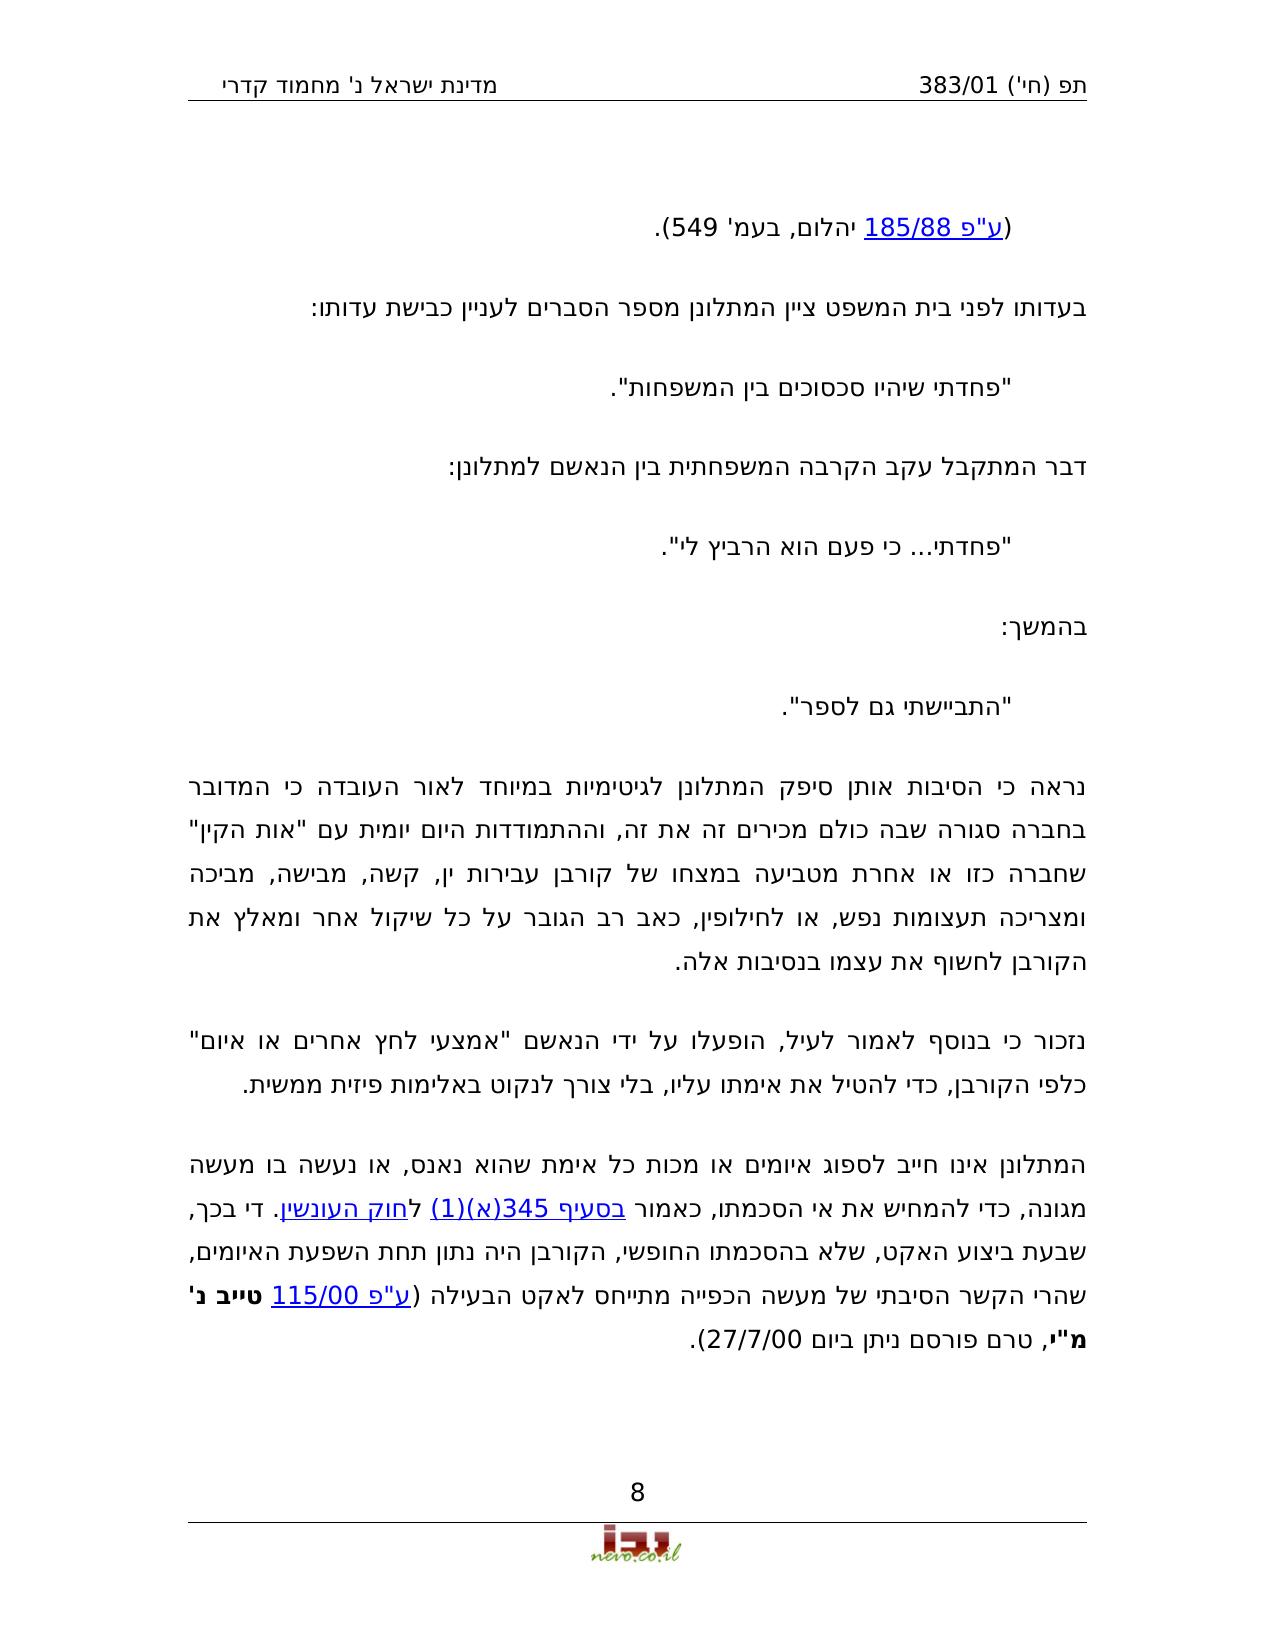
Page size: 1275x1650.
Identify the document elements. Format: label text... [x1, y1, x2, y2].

text בעדותו לפני בית המשפט ציין המתלונן מספר הסברים לעניין כבישת עדותו: [187, 293, 1087, 322]
text "פחדתי שיהיו סכסוכים בין המשפחות". [319, 373, 1012, 402]
text נזכור כי בנוסף לאמור לעיל, הופעלו על ידי הנאשם "אמצעי לחץ אחרים או איום" כלפי הקורבן, כדי להטיל את אימתו עליו, בלי צורך לנקוט באלימות פיזית ממשית. [187, 1027, 1087, 1099]
text "התביישתי גם לספר". [319, 692, 1012, 721]
text "פחדתי... כי פעם הוא הרביץ לי". [319, 532, 1012, 562]
text בהמשך: [187, 612, 1087, 641]
text המתלונן אינו חייב לספוג איומים או מכות כל אימת שהוא נאנס, או נעשה בו מעשה מגונה, כדי להמחיש את אי הסכמתו, כאמור בסעיף 345(א)(1) לחוק העונשין. די בכך, שבעת ביצוע האקט, שלא בהסכמתו החופשי, הקורבן היה נתון תחת השפעת האיומים, שהרי הקשר הסיבתי של מעשה הכפייה מתייחס לאקט הבעילה (ע"פ 115/00 טייב נ' מ"י, טרם פורסם ניתן ביום 27/7/00). [187, 1150, 1087, 1354]
text (ע"פ 185/88 יהלום, בעמ' 549). [319, 213, 1012, 242]
text נראה כי הסיבות אותן סיפק המתלונן לגיטימיות במיוחד לאור העובדה כי המדובר בחברה סגורה שבה כולם מכירים זה את זה, וההתמודדות היום יומית עם "אות הקין" שחברה כזו או אחרת מטביעה במצחו של קורבן עבירות ין, קשה, מבישה, מביכה ומצריכה תעצומות נפש, או לחילופין, כאב רב הגובר על כל שיקול אחר ומאלץ את הקורבן לחשוף את עצמו בנסיבות אלה. [187, 772, 1087, 976]
picture [591, 1524, 683, 1563]
text דבר המתקבל עקב הקרבה המשפחתית בין הנאשם למתלונן: [187, 453, 1087, 482]
